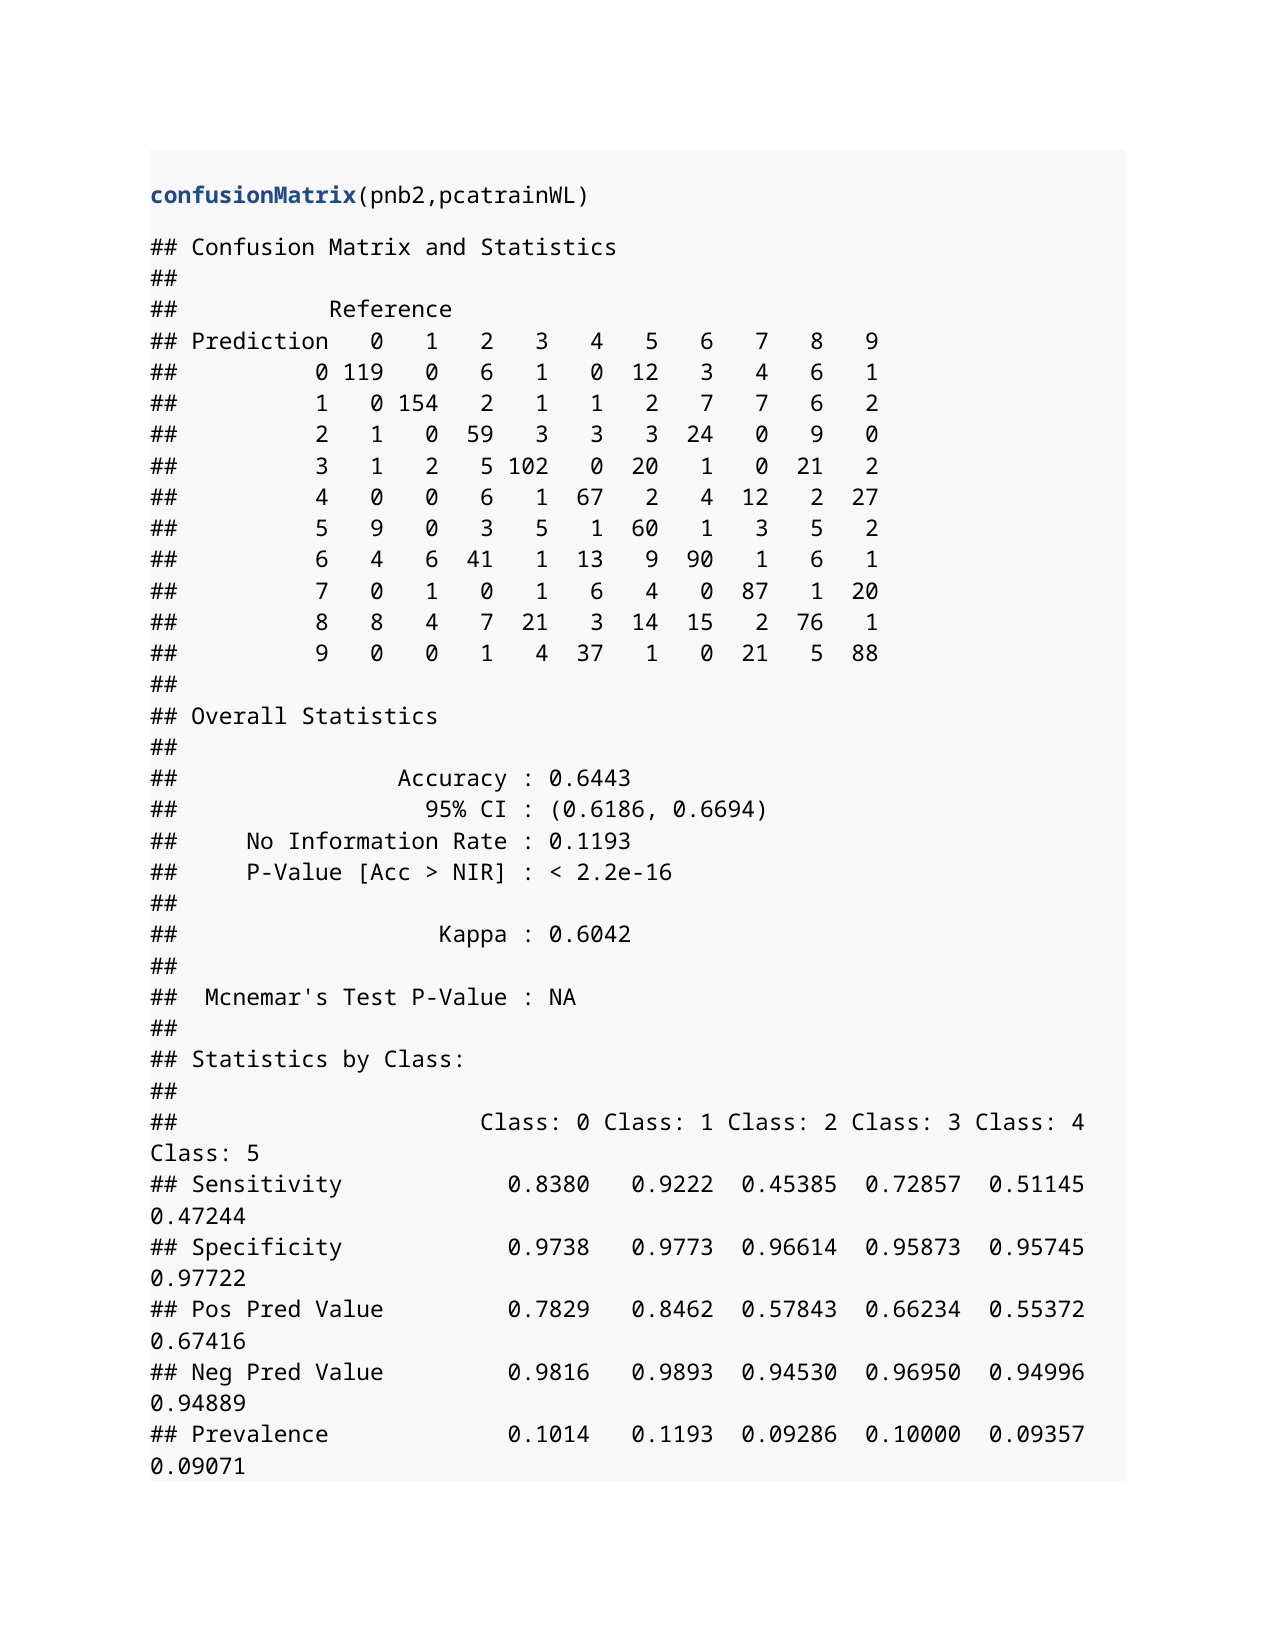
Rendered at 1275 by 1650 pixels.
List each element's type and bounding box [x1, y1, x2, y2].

text [150, 150, 1125, 210]
text [150, 231, 1125, 1481]
